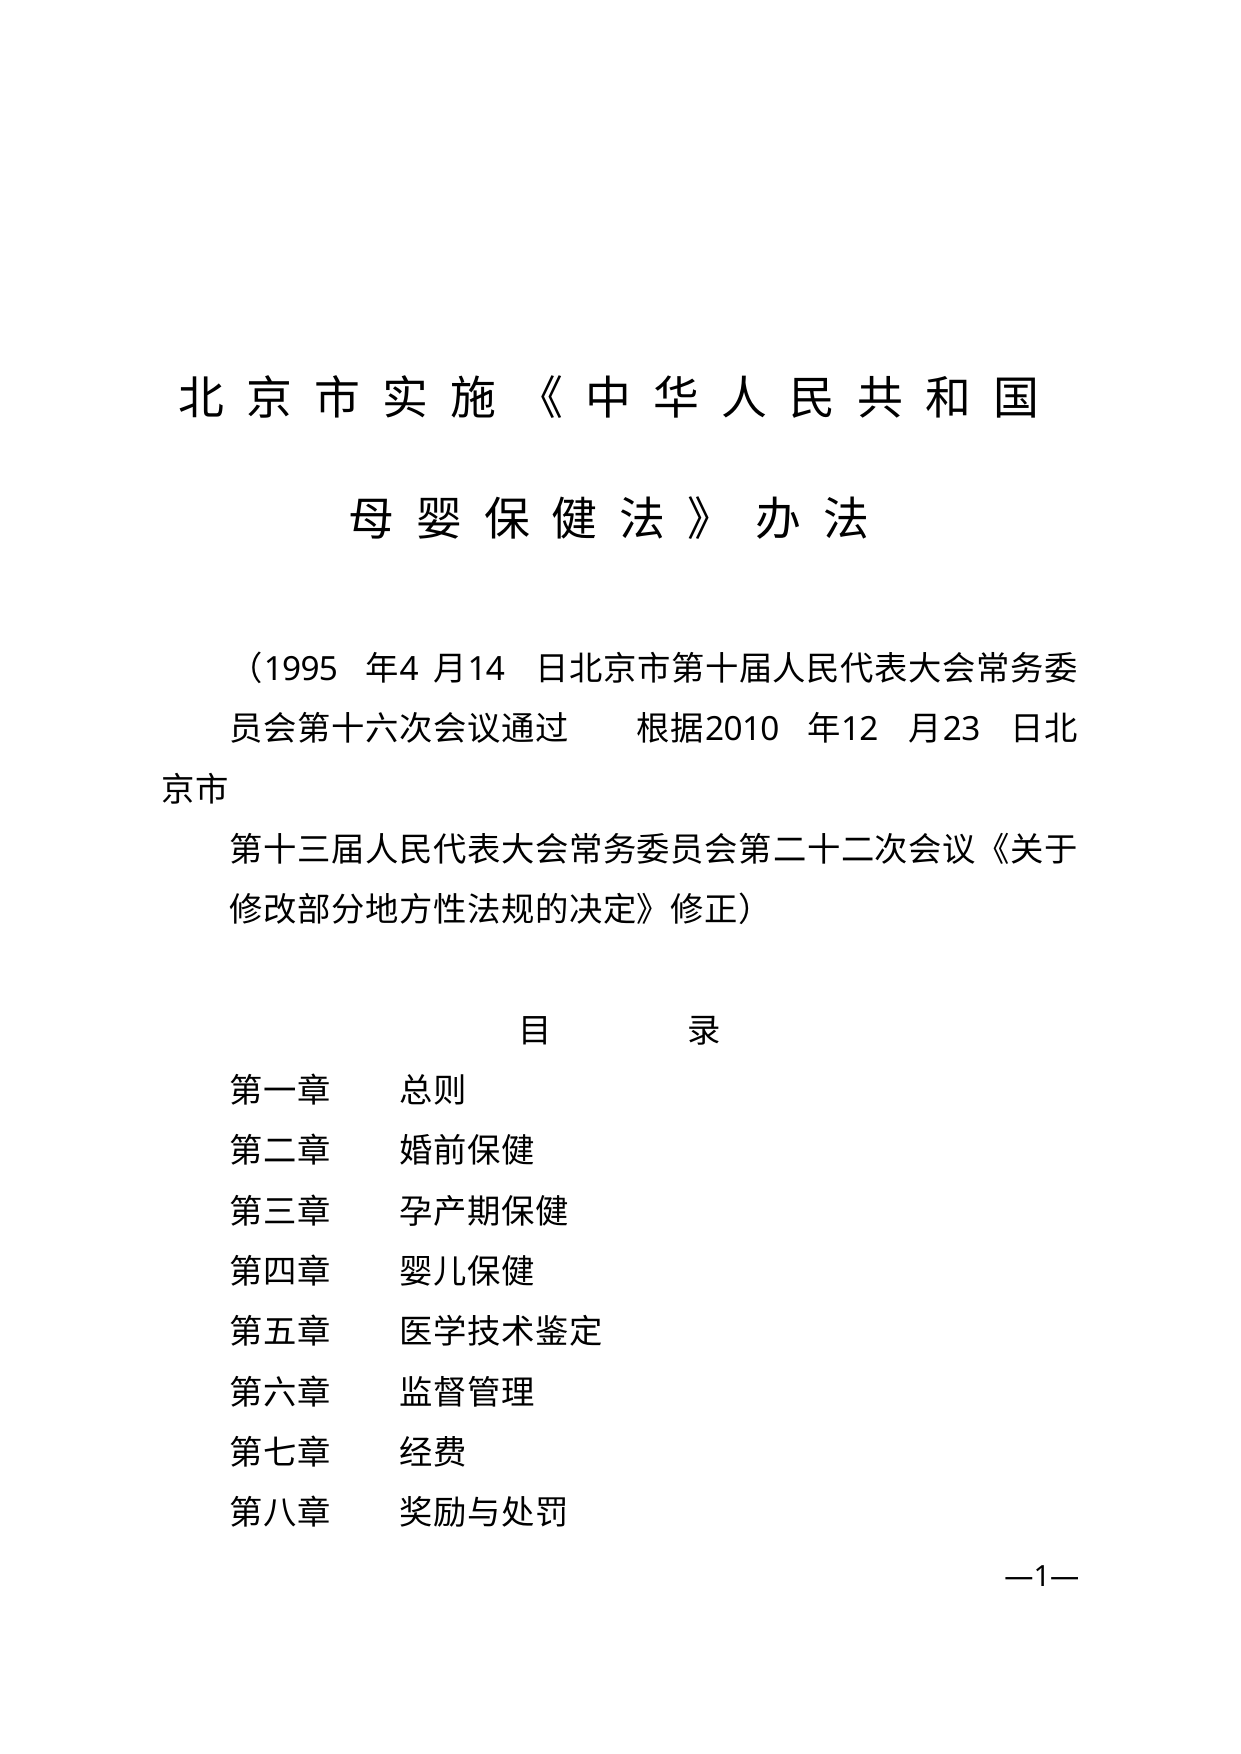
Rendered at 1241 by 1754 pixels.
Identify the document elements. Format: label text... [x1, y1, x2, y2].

text 第八章 奖励与处罚 [162, 1480, 1078, 1540]
text 第四章 婴儿保健 [162, 1239, 1078, 1299]
text 第六章 监督管理 [162, 1359, 1078, 1420]
text 第五章 医学技术鉴定 [162, 1299, 1078, 1359]
text 第七章 经费 [162, 1420, 1078, 1480]
subtitle 修改部分地方性法规的决定》修正） [162, 877, 1078, 937]
subtitle 第十三届人民代表大会常务委员会第二十二次会议《关于 [162, 817, 1078, 877]
text 目 录 [162, 998, 1078, 1058]
subtitle （1995年4月14日北京市第十届人民代表大会常务委 [162, 636, 1078, 696]
subtitle 母婴保健法》办法 [162, 455, 1078, 575]
subtitle 员会第十六次会议通过 根据2010年12月23日北京市 [162, 696, 1078, 817]
text 第二章 婚前保健 [162, 1118, 1078, 1178]
text 第一章 总则 [162, 1058, 1078, 1118]
text 第三章 孕产期保健 [162, 1178, 1078, 1239]
subtitle 北京市实施《中华人民共和国 [162, 334, 1078, 455]
